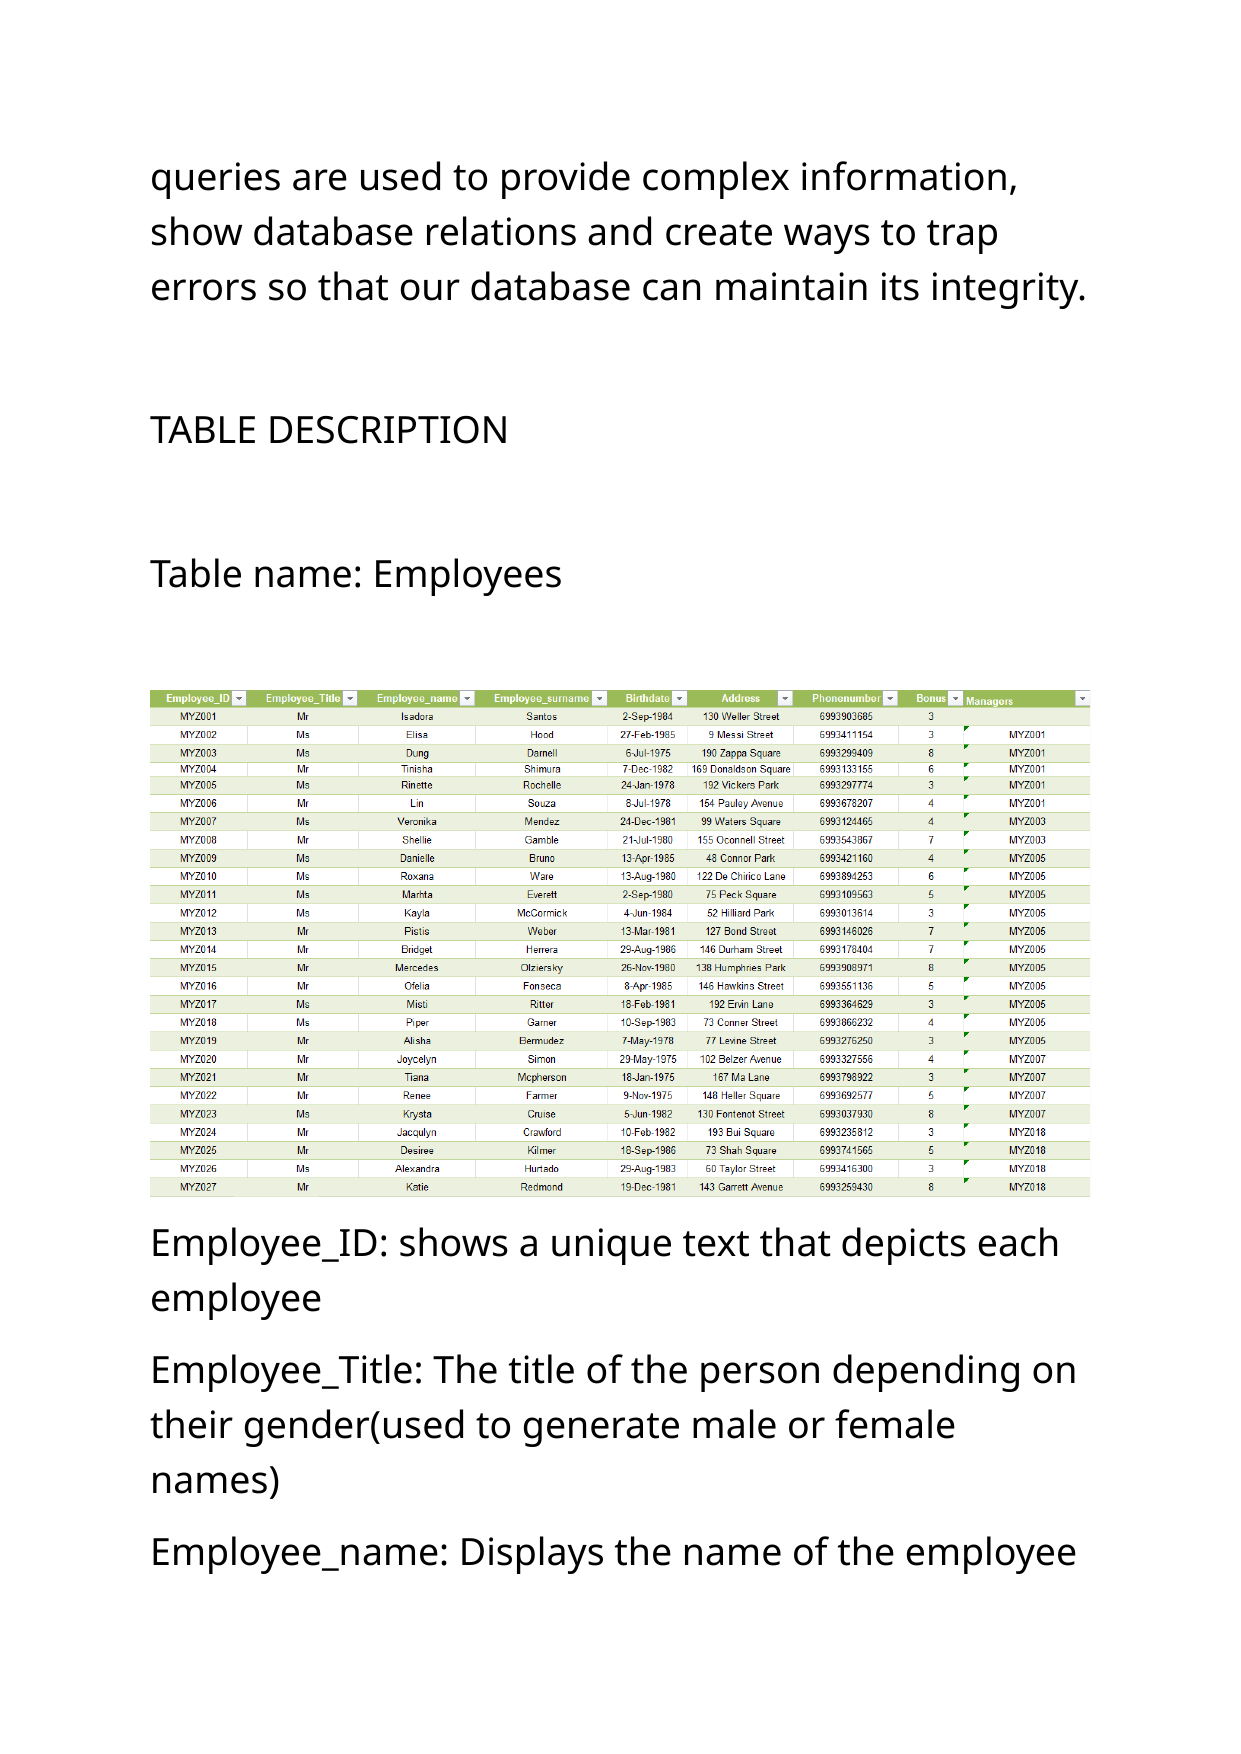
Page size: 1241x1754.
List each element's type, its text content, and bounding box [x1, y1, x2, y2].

text Employee_ID: shows a unique text that depicts each employee [150, 1216, 1090, 1322]
text Employee_Title: The title of the person depending on their gender(used to generate male or female names) [150, 1343, 1090, 1504]
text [150, 150, 1090, 311]
text Table name: Employees [150, 547, 1090, 598]
text Employee_name: Displays the name of the employee [150, 1525, 1090, 1576]
picture [150, 690, 1091, 1197]
text TABLE DESCRIPTION [150, 404, 1090, 455]
